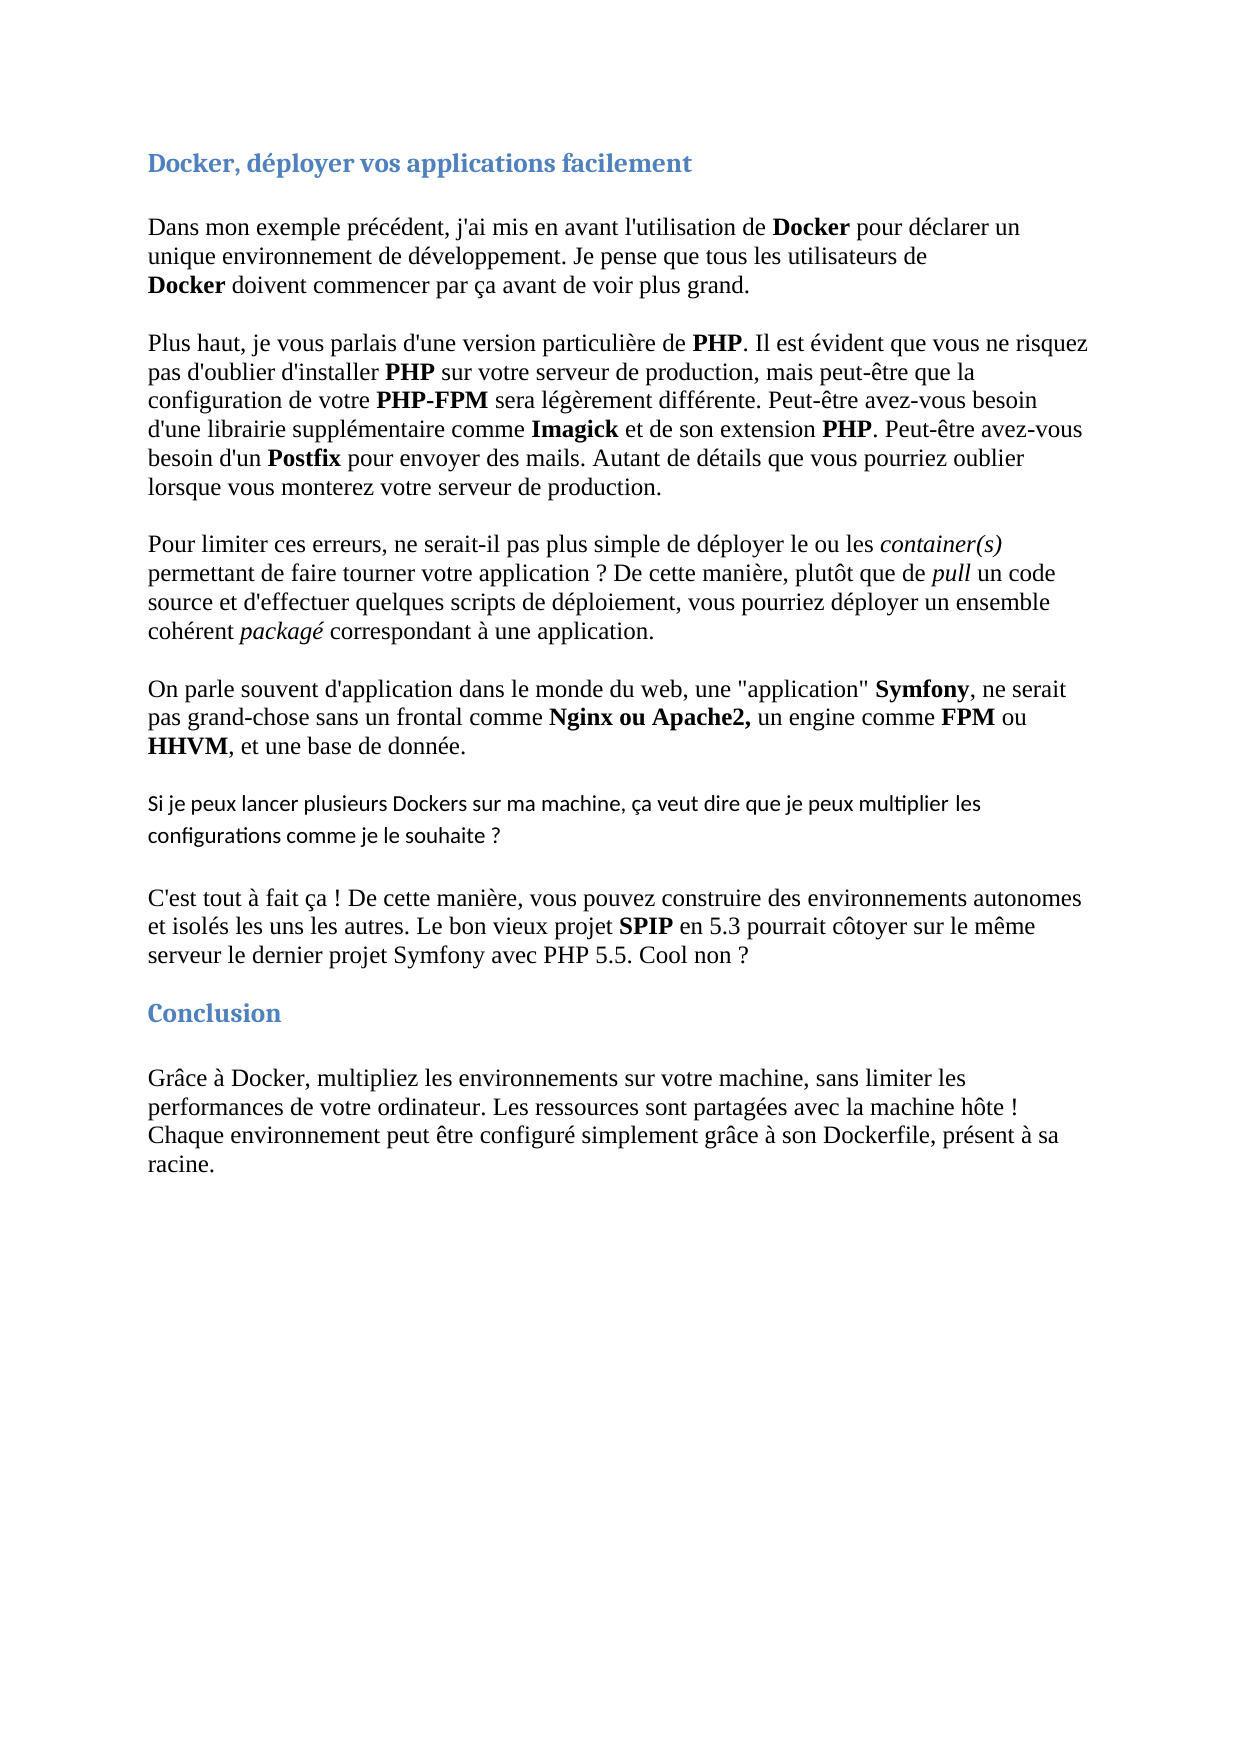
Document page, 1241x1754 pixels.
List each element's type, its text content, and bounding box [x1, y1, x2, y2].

text Si je peux lancer plusieurs Dockers sur ma machine, ça veut dire que je peux multiplier les configurations comme je le souhaite ? [148, 789, 1093, 849]
subtitle Docker, déployer vos applications facilement [148, 148, 1093, 179]
text Plus haut, je vous parlais d'une version particulière de PHP. Il est évident que vous ne risquez pas d'oublier d'installer PHP sur votre serveur de production, mais peut-être que la configuration de votre PHP-FPM sera légèrement différente. Peut-être avez-vous besoin d'une librairie supplémentaire comme Imagick et de son extension PHP. Peut-être avez-vous besoin d'un Postfix pour envoyer des mails. Autant de détails que vous pourriez oublier lorsque vous monterez votre serveur de production. [148, 328, 1093, 500]
text Grâce à Docker, multipliez les environnements sur votre machine, sans limiter les performances de votre ordinateur. Les ressources sont partagées avec la machine hôte ! Chaque environnement peut être configuré simplement grâce à son Dockerfile, présent à sa racine. [148, 1063, 1093, 1178]
subtitle Conclusion [148, 998, 1093, 1029]
text Pour limiter ces erreurs, ne serait-il pas plus simple de déployer le ou les container(s) permettant de faire tourner votre application ? De cette manière, plutôt que de pull un code source et d'effectuer quelques scripts de déploiement, vous pourriez déployer un ensemble cohérent packagé correspondant à une application. [148, 529, 1093, 644]
text On parle souvent d'application dans le monde du web, une "application" Symfony, ne serait pas grand-chose sans un frontal comme Nginx ou Apache2, un engine comme FPM ou HHVM, et une base de donnée. [148, 674, 1093, 760]
text C'est tout à fait ça ! De cette manière, vous pouvez construire des environnements autonomes et isolés les uns les autres. Le bon vieux projet SPIP en 5.3 pourrait côtoyer sur le même serveur le dernier projet Symfony avec PHP 5.5. Cool non ? [148, 883, 1093, 969]
text Dans mon exemple précédent, j'ai mis en avant l'utilisation de Docker pour déclarer un unique environnement de développement. Je pense que tous les utilisateurs de Docker doivent commencer par ça avant de voir plus grand. [148, 212, 1093, 299]
